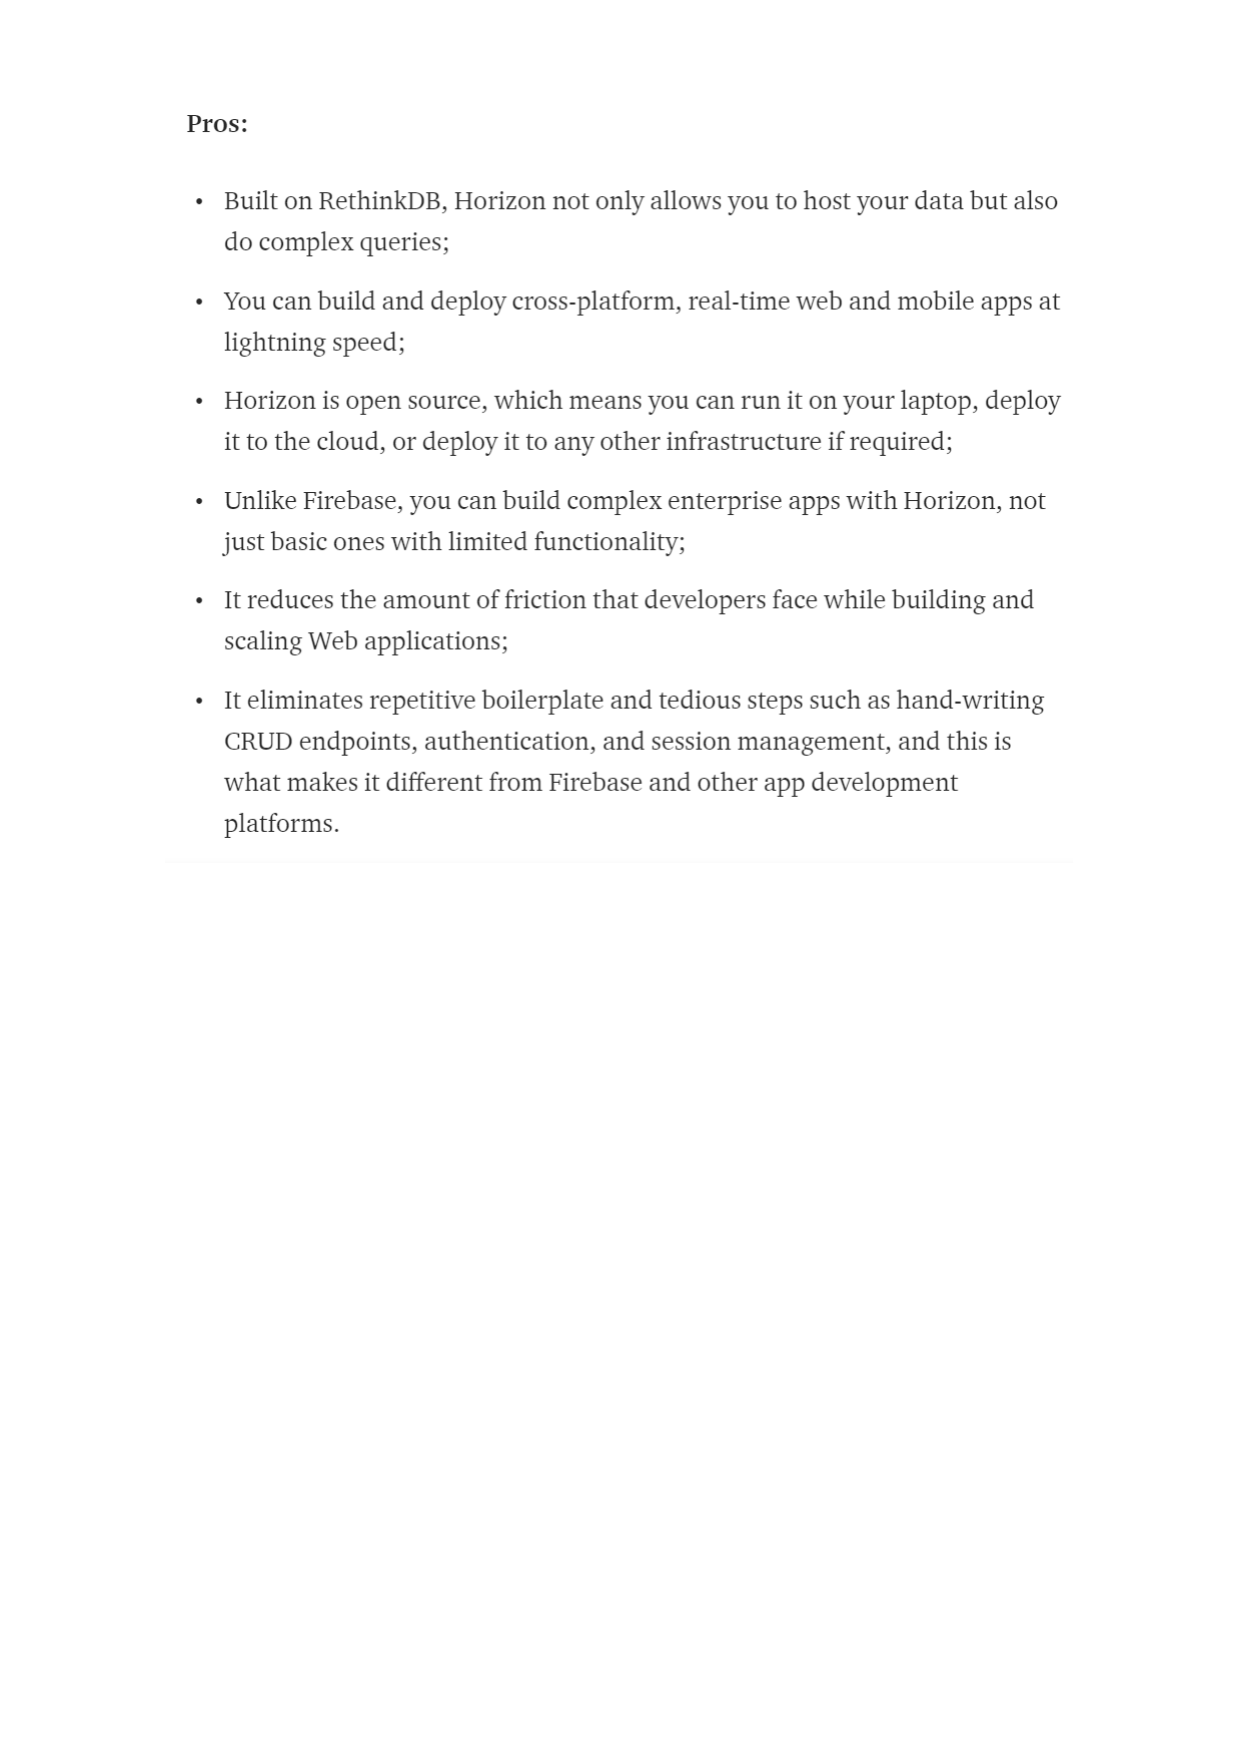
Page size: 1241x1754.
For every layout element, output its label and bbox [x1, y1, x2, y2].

picture [163, 108, 1073, 862]
